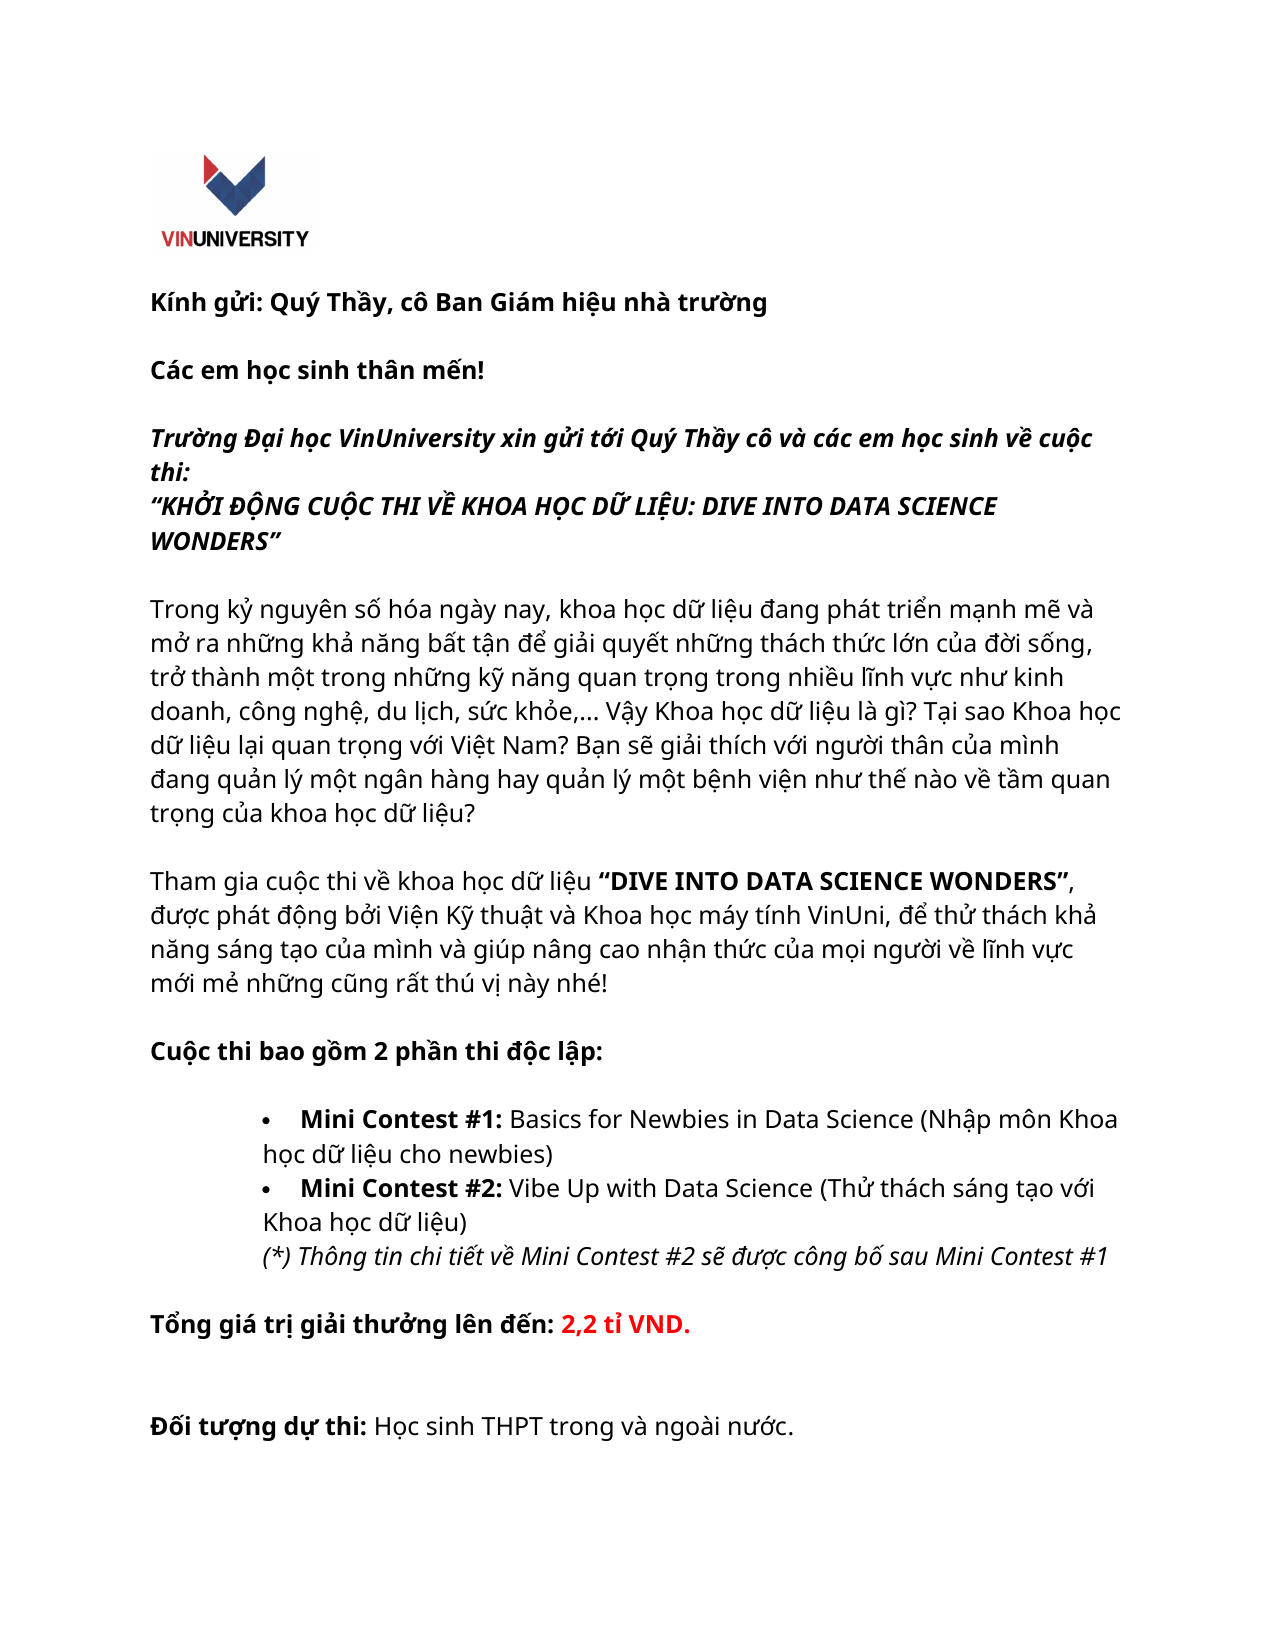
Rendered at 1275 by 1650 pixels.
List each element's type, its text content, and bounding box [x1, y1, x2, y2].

text Các em học sinh thân mến! [150, 353, 1125, 387]
text “KHỞI ĐỘNG CUỘC THI VỀ KHOA HỌC DỮ LIỆU: DIVE INTO DATA SCIENCE WONDERS” [150, 489, 1125, 557]
text Tham gia cuộc thi về khoa học dữ liệu “DIVE INTO DATA SCIENCE WONDERS”, được phát động bởi Viện Kỹ thuật và Khoa học máy tính VinUni, để thử thách khả năng sáng tạo của mình và giúp nâng cao nhận thức của mọi người về lĩnh vực mới mẻ những cũng rất thú vị này nhé! [150, 864, 1125, 1000]
text Trường Đại học VinUniversity xin gửi tới Quý Thầy cô và các em học sinh về cuộc thi: [150, 421, 1125, 489]
text Đối tượng dự thi: Học sinh THPT trong và ngoài nước. [150, 1409, 1125, 1443]
text Trong kỷ nguyên số hóa ngày nay, khoa học dữ liệu đang phát triển mạnh mẽ và mở ra những khả năng bất tận để giải quyết những thách thức lớn của đời sống, trở thành một trong những kỹ năng quan trọng trong nhiều lĩnh vực như kinh doanh, công nghệ, du lịch, sức khỏe,... Vậy Khoa học dữ liệu là gì? Tại sao Khoa học dữ liệu lại quan trọng với Việt Nam? Bạn sẽ giải thích với người thân của mình đang quản lý một ngân hàng hay quản lý một bệnh viện như thế nào về tầm quan trọng của khoa học dữ liệu? [150, 591, 1125, 830]
text Kính gửi: Quý Thầy, cô Ban Giám hiệu nhà trường [150, 285, 1125, 319]
text Tổng giá trị giải thưởng lên đến: 2,2 tỉ VND. [150, 1307, 1125, 1341]
text Cuộc thi bao gồm 2 phần thi độc lập: [150, 1034, 1125, 1068]
list Mini Contest #1: Basics for Newbies in Data Science (Nhập môn Khoa học dữ liệu cho newbies) [262, 1102, 1125, 1170]
list Mini Contest #2: Vibe Up with Data Science (Thử thách sáng tạo với Khoa học dữ liệu) (*) Thông tin chi tiết về Mini Contest #2 sẽ được công bố sau Mini Contest #1 [262, 1170, 1125, 1272]
picture [150, 150, 319, 251]
